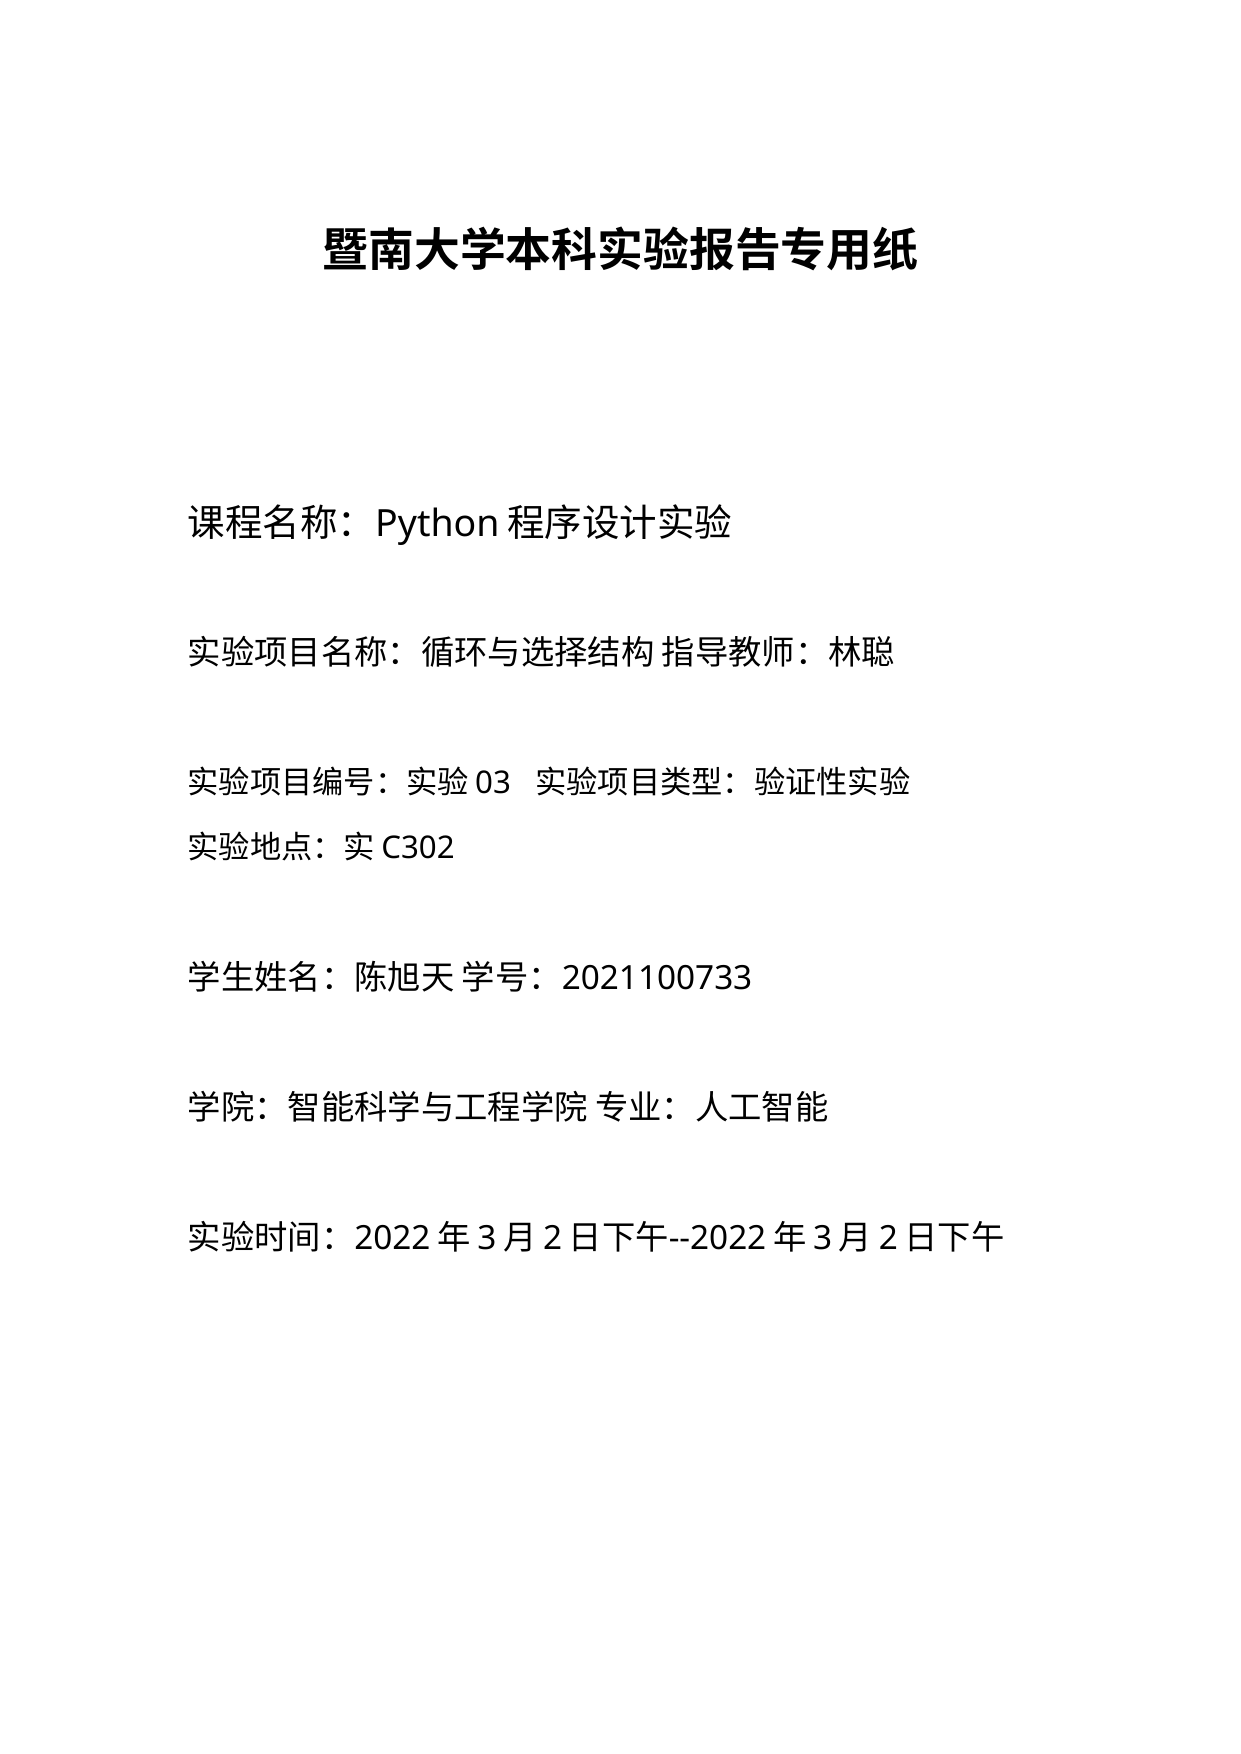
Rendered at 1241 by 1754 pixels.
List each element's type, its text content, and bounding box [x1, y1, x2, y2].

text 课程名称：Python程序设计实验 [187, 488, 1053, 553]
text 实验项目名称：循环与选择结构 指导教师：林聪 [187, 618, 1053, 683]
text 实验项目编号：实验03 实验项目类型：验证性实验 [187, 748, 1053, 813]
text 学院：智能科学与工程学院 专业：人工智能 [187, 1073, 1053, 1138]
text 学生姓名：陈旭天 学号：2021100733 [187, 943, 1053, 1008]
text 实验时间：2022年3月2日下午--2022年3月2日下午 [187, 1203, 1053, 1268]
text 实验地点：实C302 [187, 813, 1053, 878]
subtitle 暨南大学本科实验报告专用纸 [187, 197, 1053, 295]
